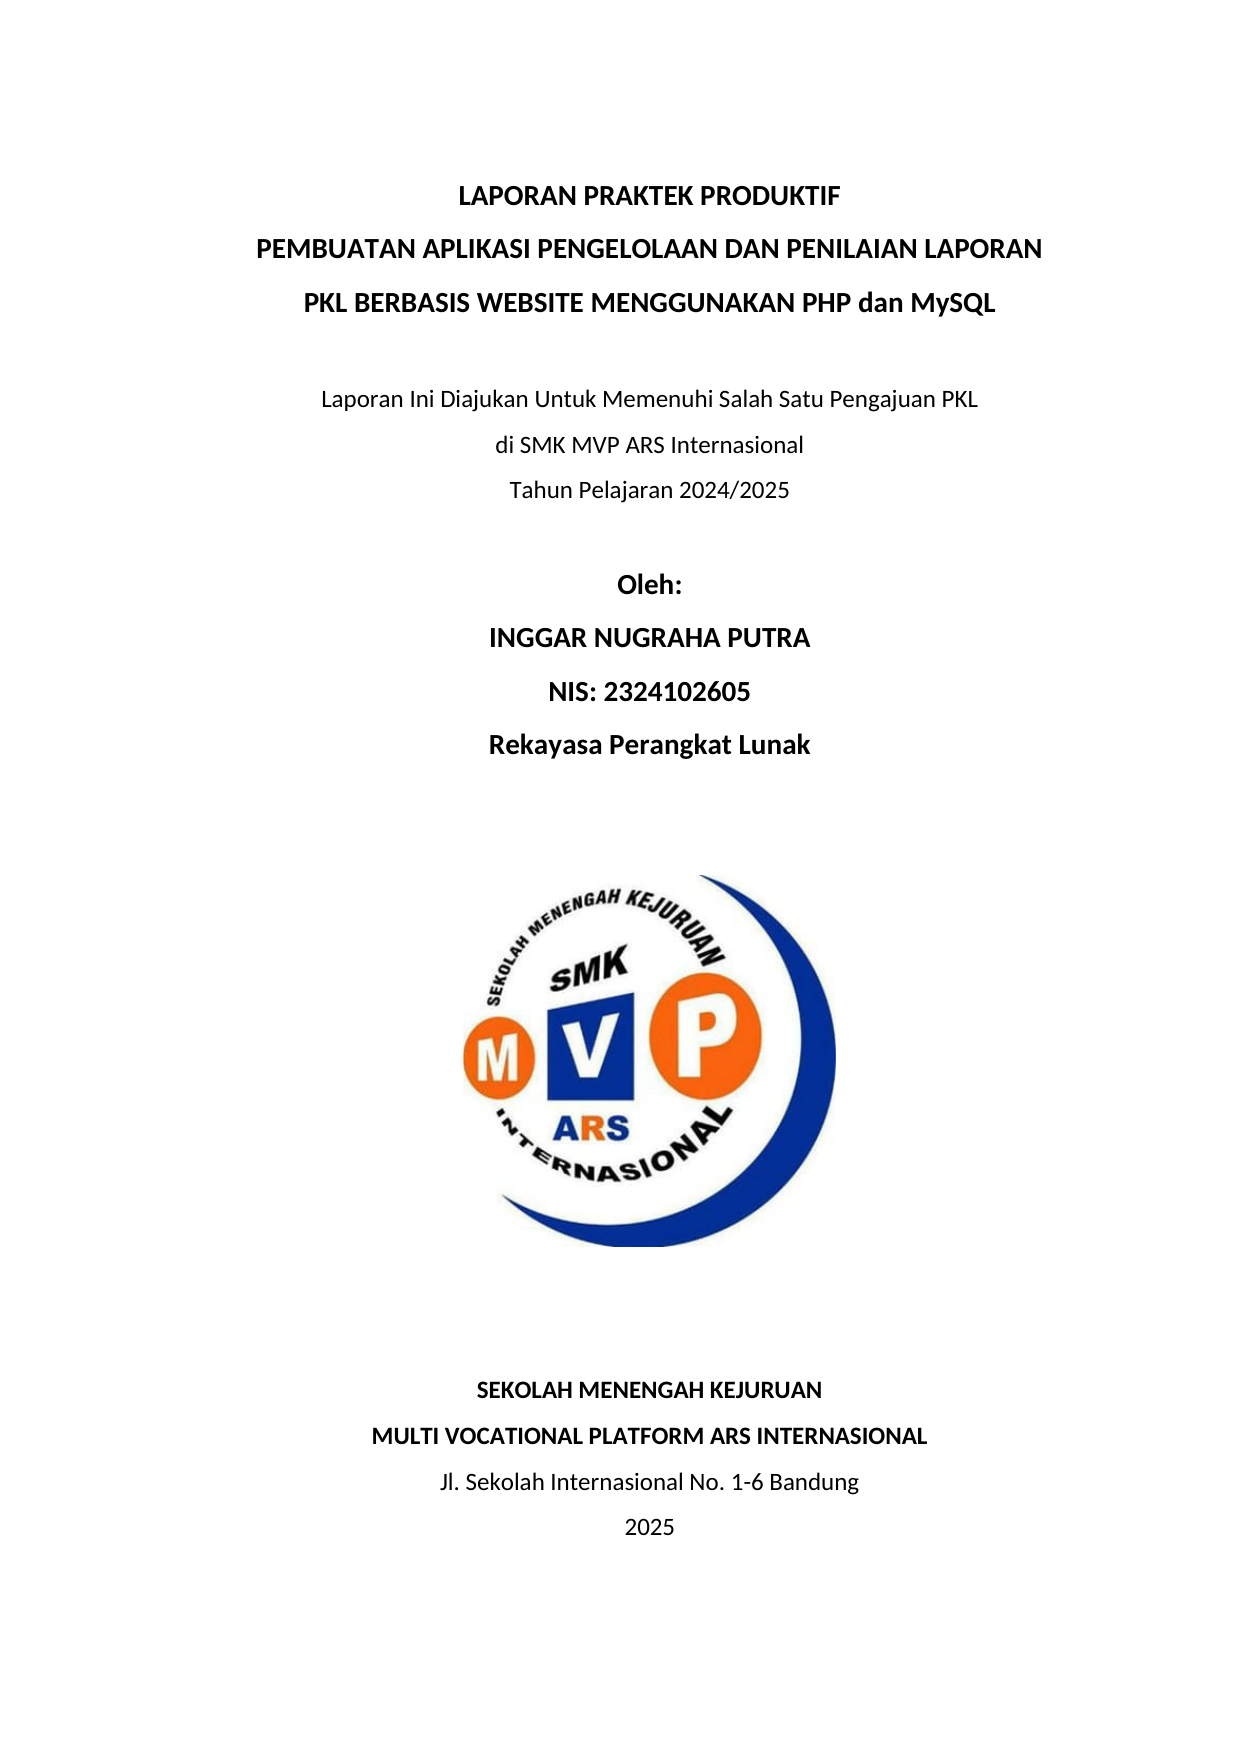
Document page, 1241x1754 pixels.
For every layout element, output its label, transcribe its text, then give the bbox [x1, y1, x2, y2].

text Jl. Sekolah Internasional No. 1-6 Bandung [236, 1466, 1063, 1496]
text MULTI VOCATIONAL PLATFORM ARS INTERNASIONAL [236, 1420, 1063, 1451]
text Tahun Pelajaran 2024/2025 [236, 475, 1063, 505]
text di SMK MVP ARS Internasional [236, 429, 1063, 459]
text NIS: 2324102605 [236, 673, 1063, 709]
text Oleh: [236, 566, 1063, 602]
text PEMBUATAN APLIKASI PENGELOLAAN DAN PENILAIAN LAPORAN PKL BERBASIS WEBSITE MENGGUNAKAN PHP dan MySQL [236, 231, 1063, 320]
text 2025 [236, 1512, 1063, 1542]
text LAPORAN PRAKTEK PRODUKTIF [236, 177, 1063, 213]
text INGGAR NUGRAHA PUTRA [236, 619, 1063, 655]
text SEKOLAH MENENGAH KEJURUAN [236, 1374, 1063, 1405]
text Laporan Ini Diajukan Untuk Memenuhi Salah Satu Pengajuan PKL [236, 383, 1063, 414]
text Rekayasa Perangkat Lunak [236, 726, 1063, 762]
picture [463, 875, 836, 1247]
